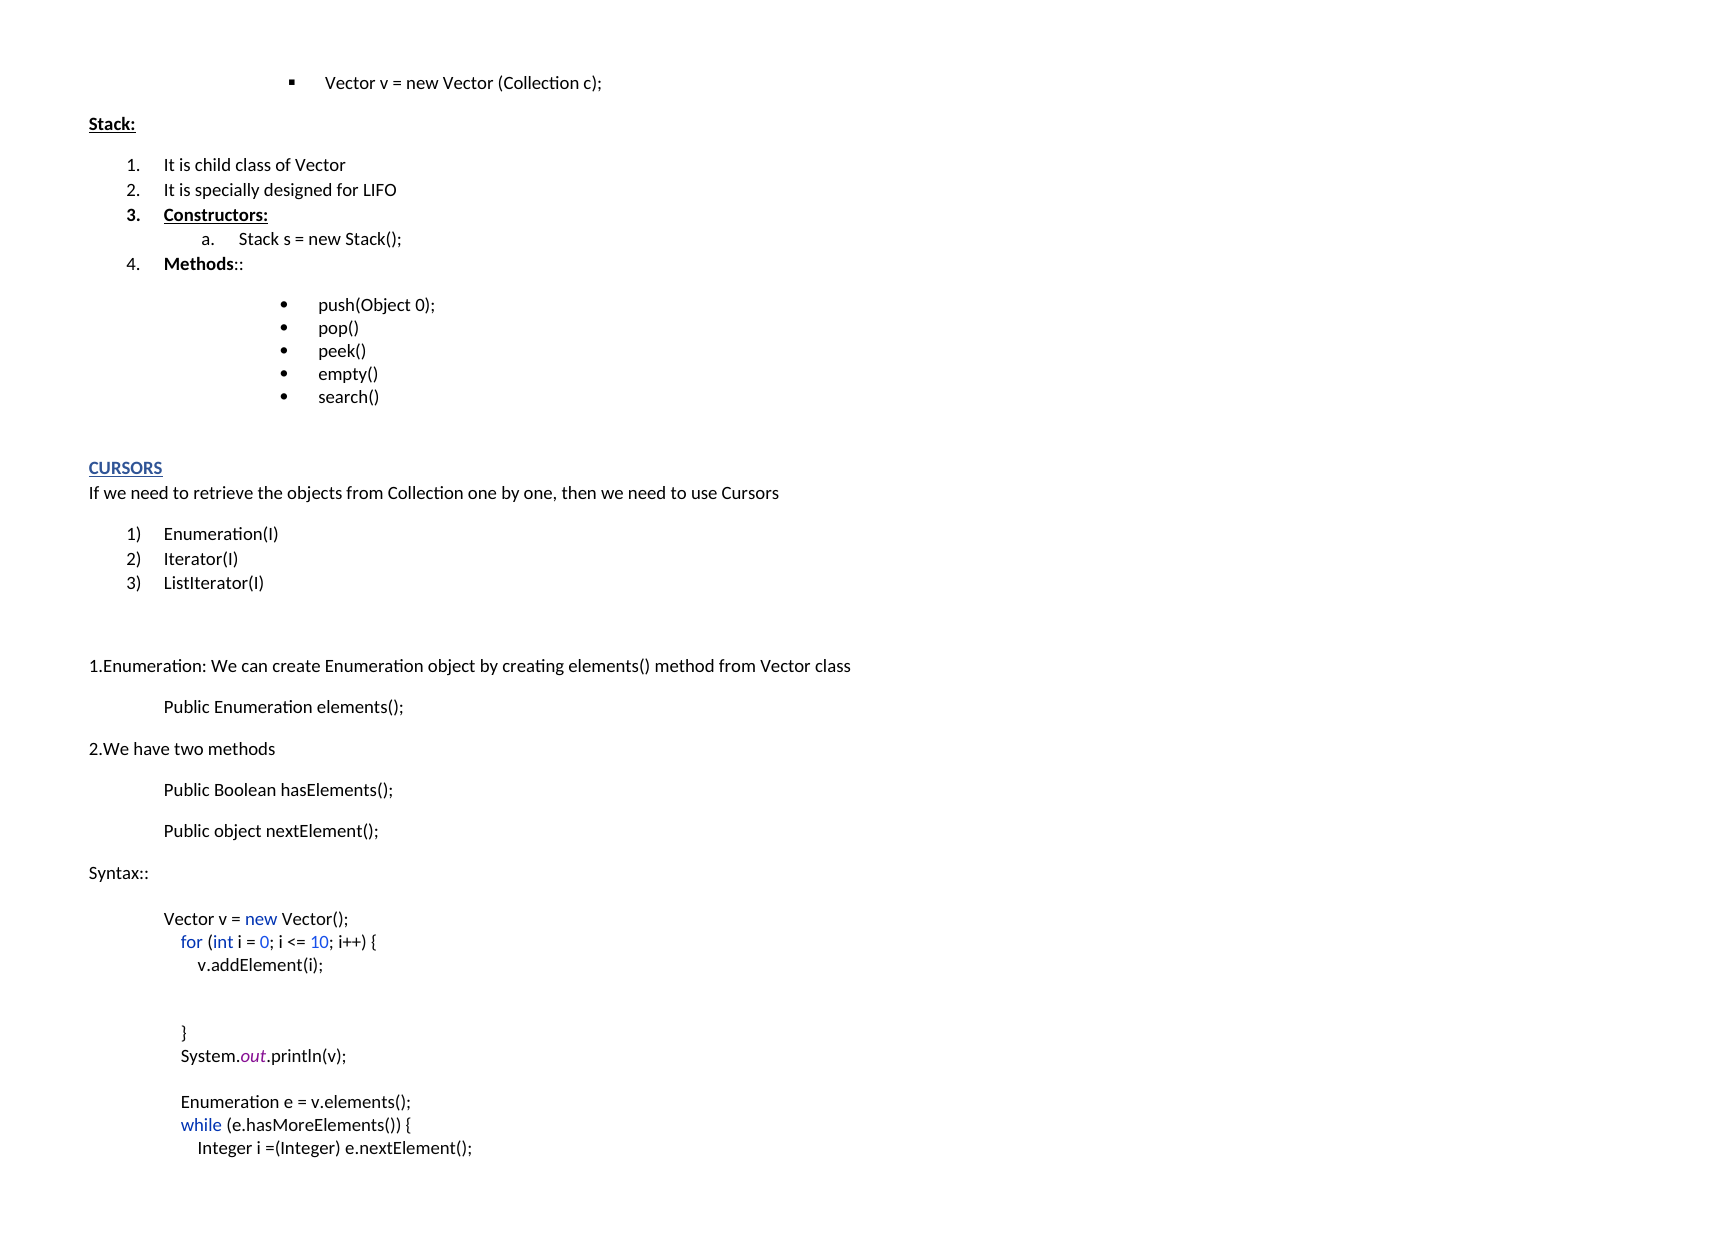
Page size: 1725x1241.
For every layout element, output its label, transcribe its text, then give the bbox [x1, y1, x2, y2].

text Syntax:: [89, 861, 1636, 884]
text 2.We have two methods [89, 737, 1636, 760]
text Stack: [89, 112, 1636, 135]
text If we need to retrieve the objects from Collection one by one, then we need to use Cursors [89, 481, 1636, 504]
list ListIterator(I) [126, 572, 1636, 594]
text Public object nextElement(); [164, 820, 1636, 843]
list Iterator(I) [126, 547, 1636, 570]
text 1.Enumeration: We can create Enumeration object by creating elements() method from Vector class [89, 654, 1636, 677]
subtitle CURSORS [89, 456, 1636, 479]
list Vector v = new Vector (Collection c); [287, 71, 1636, 94]
list search() [281, 385, 1636, 408]
list Constructors: [126, 203, 1636, 226]
list Stack s = new Stack(); [201, 228, 1636, 251]
list push(Object 0); [281, 294, 1636, 317]
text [164, 907, 1636, 1159]
list empty() [281, 362, 1636, 385]
list peek() [281, 339, 1636, 362]
list It is child class of Vector [126, 153, 1636, 176]
list Enumeration(I) [126, 522, 1636, 545]
text Public Boolean hasElements(); [164, 778, 1636, 801]
list Methods:: [126, 252, 1636, 275]
list It is specially designed for LIFO [126, 178, 1636, 201]
list pop() [281, 317, 1636, 339]
text Public Enumeration elements(); [89, 696, 1636, 718]
